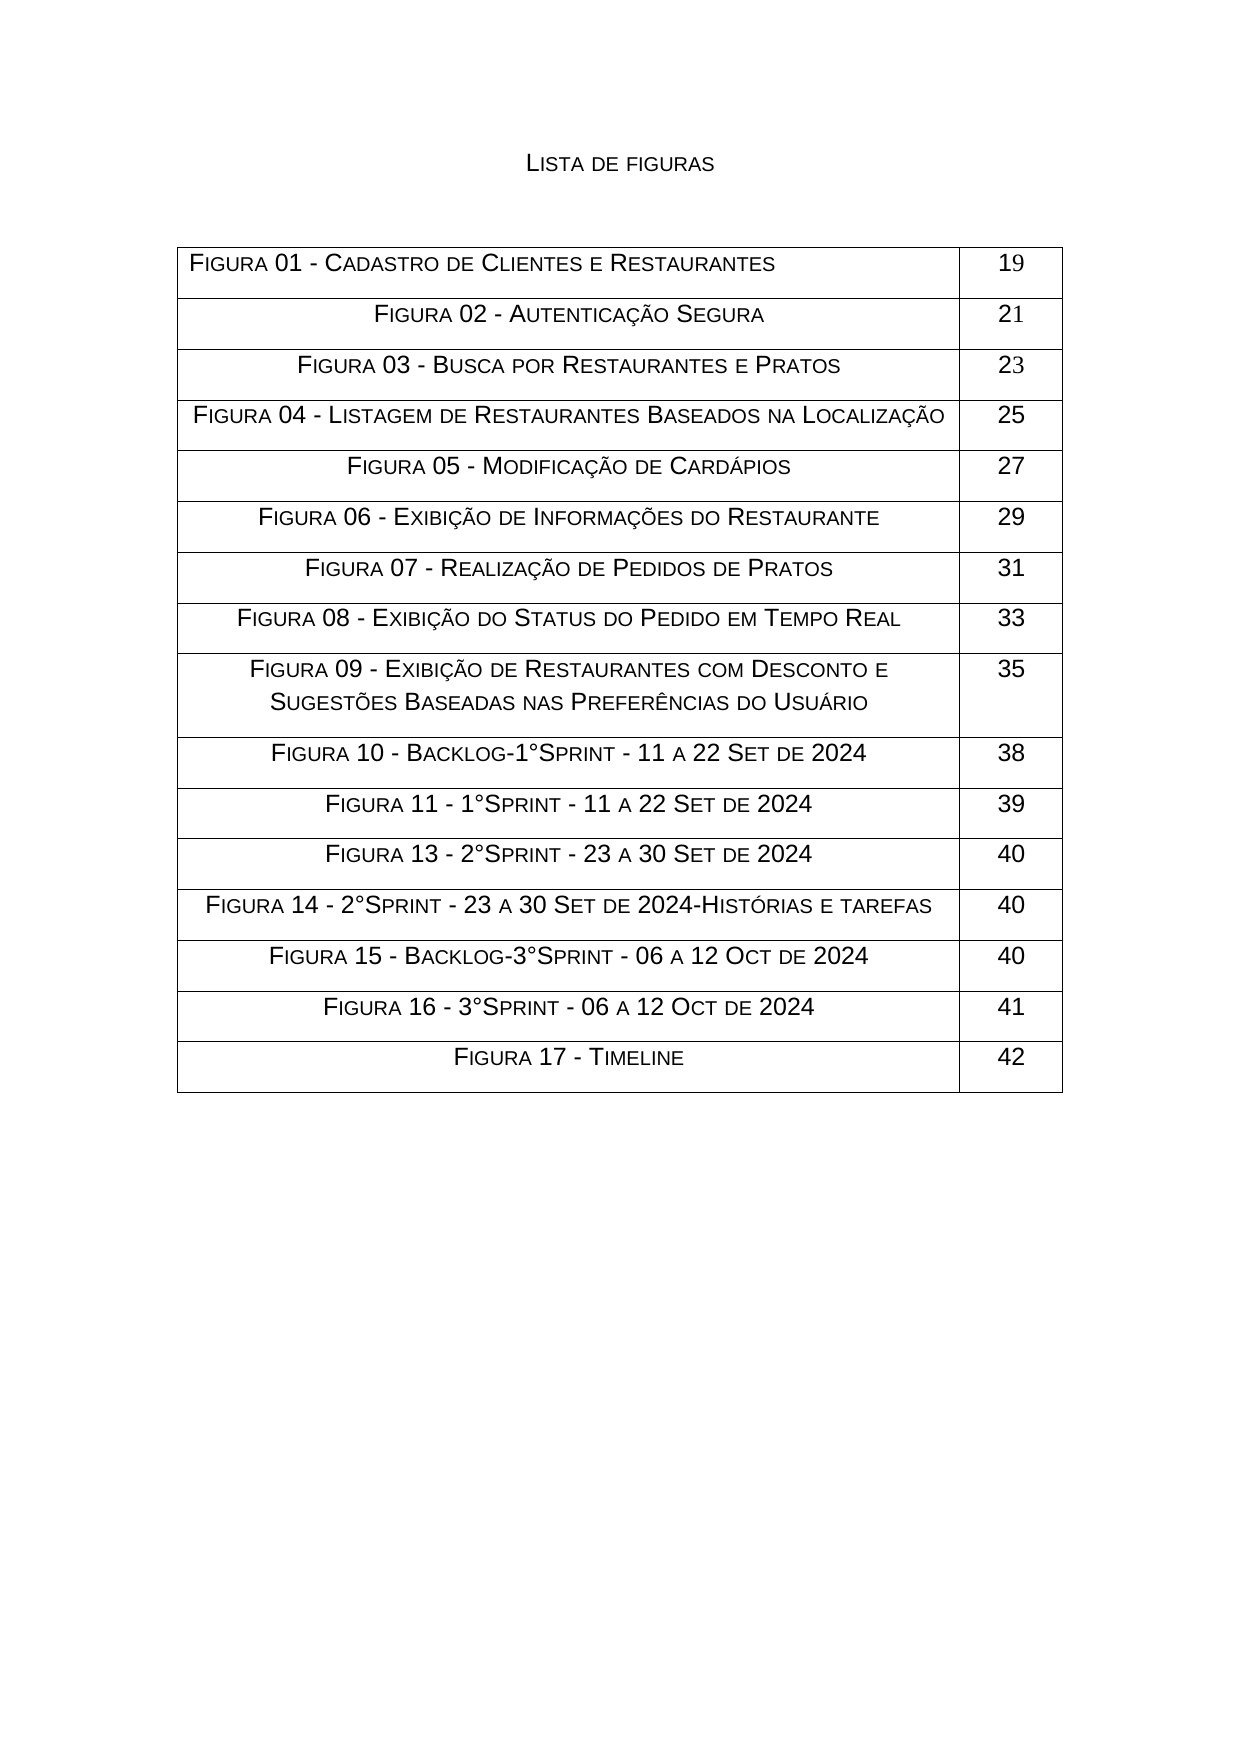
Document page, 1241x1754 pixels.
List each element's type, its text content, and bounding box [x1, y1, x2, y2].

table_cell 40 [960, 839, 1062, 889]
table_cell 27 [960, 451, 1062, 501]
table_cell Figura 02 - Autenticação Segura [178, 299, 959, 349]
table_cell 25 [960, 401, 1062, 450]
table_cell 23 [960, 350, 1062, 399]
table_cell 31 [960, 553, 1062, 602]
table_cell 33 [960, 604, 1062, 653]
table_cell Figura 07 - Realização de Pedidos de Pratos [178, 553, 959, 602]
table_cell Figura 06 - Exibição de Informações do Restaurante [178, 502, 959, 552]
table_cell 42 [960, 1042, 1062, 1092]
table_cell Figura 05 - Modificação de Cardápios [178, 451, 959, 501]
table_cell 41 [960, 992, 1062, 1041]
table_cell 35 [960, 654, 1062, 737]
table_cell Figura 09 - Exibição de Restaurantes com Desconto e Sugestões Baseadas nas Preferências do Usuário [178, 654, 959, 737]
table_cell Figura 13 - 2°Sprint - 23 a 30 Set de 2024 [178, 839, 959, 889]
table_cell 21 [960, 299, 1062, 349]
table_cell Figura 03 - Busca por Restaurantes e Pratos [178, 350, 959, 399]
table_cell 40 [960, 890, 1062, 940]
text Lista de figuras [177, 148, 1063, 176]
table_header Figura 01 - Cadastro de Clientes e Restaurantes [178, 248, 959, 298]
table_cell Figura 10 - Backlog-1°Sprint - 11 a 22 Set de 2024 [178, 738, 959, 788]
table_cell 39 [960, 789, 1062, 838]
table_header 19 [960, 248, 1062, 298]
table_cell Figura 08 - Exibição do Status do Pedido em Tempo Real [178, 604, 959, 653]
table_cell Figura 15 - Backlog-3°Sprint - 06 a 12 Oct de 2024 [178, 941, 959, 991]
table_cell Figura 16 - 3°Sprint - 06 a 12 Oct de 2024 [178, 992, 959, 1041]
table_cell 40 [960, 941, 1062, 991]
table_cell Figura 14 - 2°Sprint - 23 a 30 Set de 2024-Histórias e tarefas [178, 890, 959, 940]
table_cell 29 [960, 502, 1062, 552]
table_cell Figura 04 - Listagem de Restaurantes Baseados na Localização [178, 401, 959, 450]
table_cell Figura 17 - Timeline [178, 1042, 959, 1092]
table_cell 38 [960, 738, 1062, 788]
table_cell Figura 11 - 1°Sprint - 11 a 22 Set de 2024 [178, 789, 959, 838]
